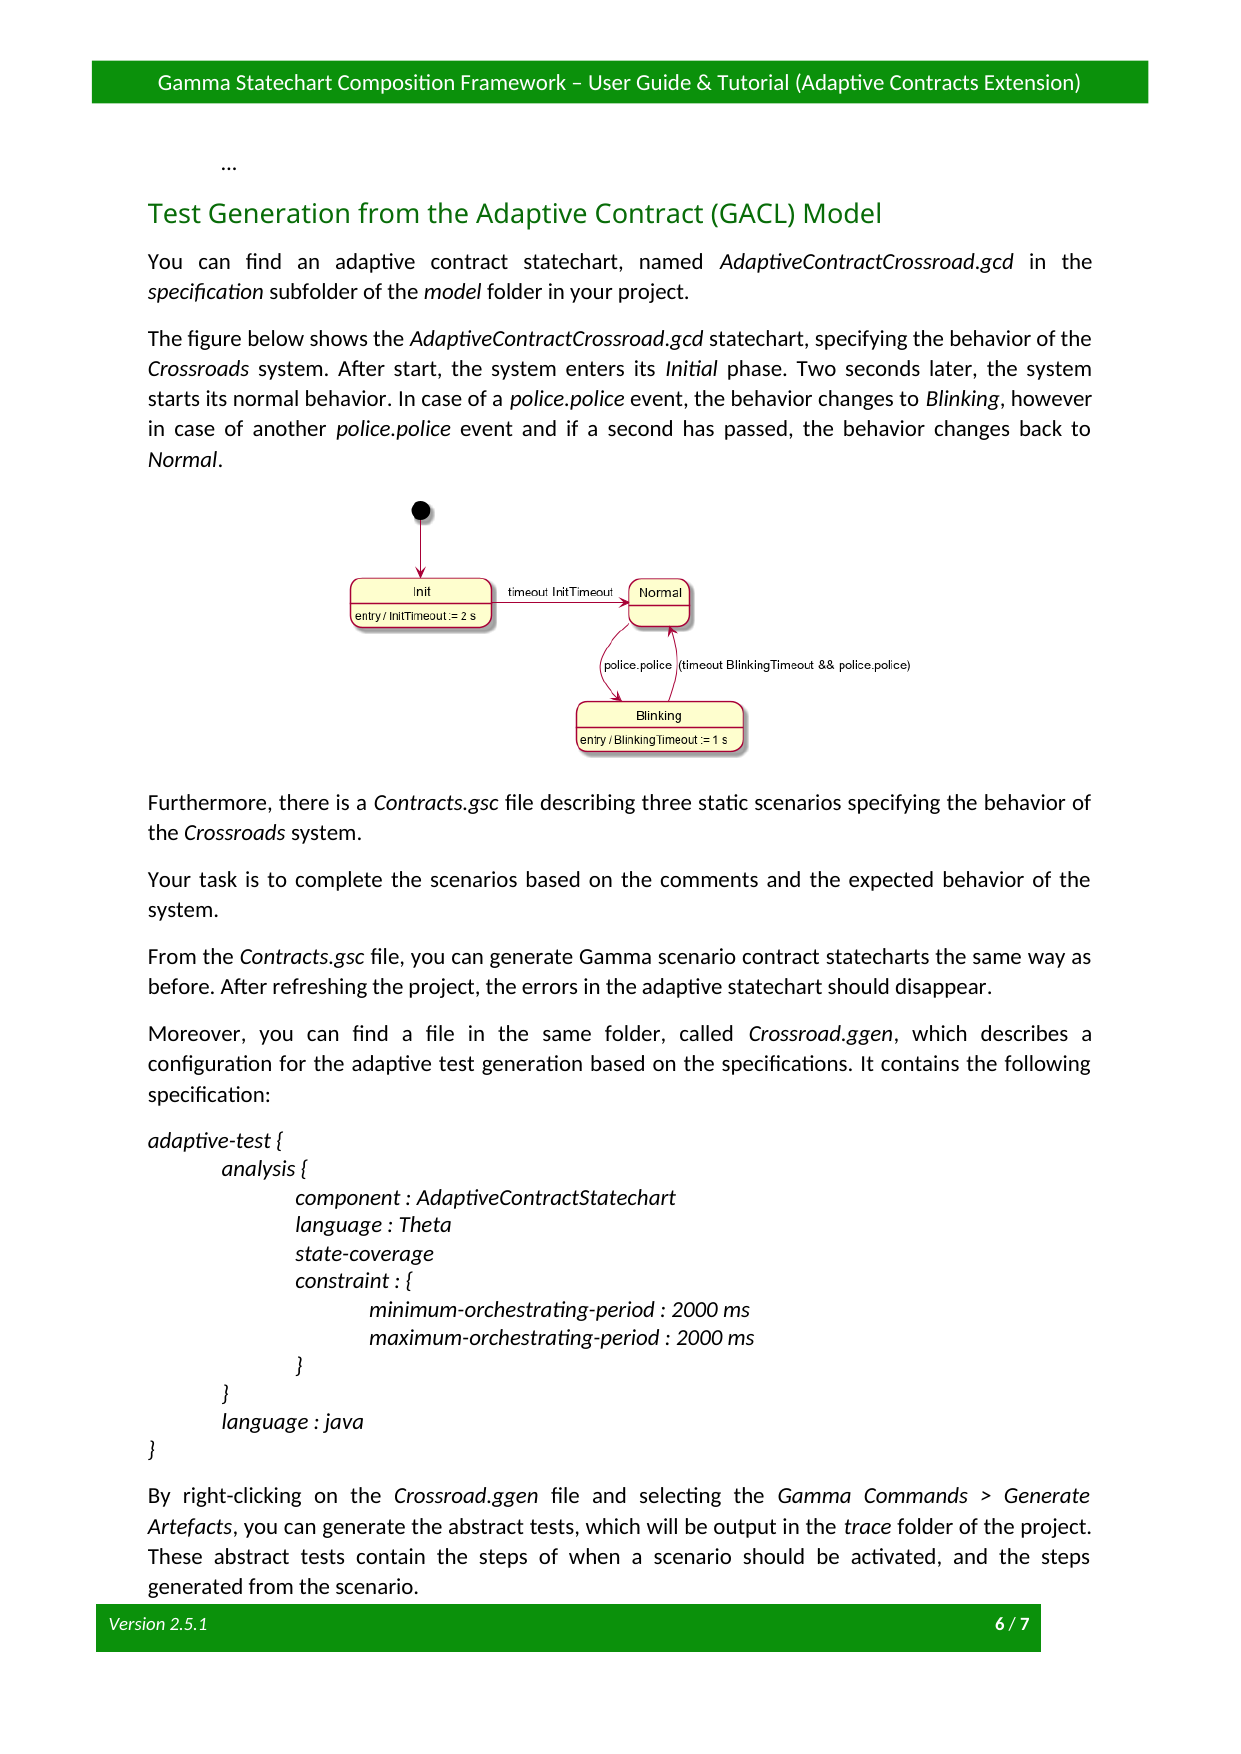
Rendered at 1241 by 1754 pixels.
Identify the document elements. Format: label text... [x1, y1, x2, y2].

text adaptive-test { [148, 1127, 1093, 1154]
text state-coverage [148, 1239, 1093, 1267]
text } [148, 1351, 1093, 1379]
text From the Contracts.gsc file, you can generate Gamma scenario contract statecharts the same way as before. After refreshing the project, the errors in the adaptive statechart should disappear. [148, 942, 1093, 1000]
text You can find an adaptive contract statechart, named AdaptiveContractCrossroad.gcd in the specification subfolder of the model folder in your project. [148, 247, 1093, 305]
text maximum-orchestrating-period : 2000 ms [148, 1323, 1093, 1351]
subtitle Test Generation from the Adaptive Contract (GACL) Model [148, 194, 1093, 231]
picture [283, 491, 957, 770]
text … [221, 148, 1093, 176]
text Moreover, you can find a file in the same folder, called Crossroad.ggen, which describes a configuration for the adaptive test generation based on the specifications. It contains the following specification: [148, 1019, 1093, 1108]
text language : java [148, 1407, 1093, 1435]
text minimum-orchestrating-period : 2000 ms [148, 1295, 1093, 1323]
text } [148, 1379, 1093, 1407]
text component : AdaptiveContractStatechart [148, 1183, 1093, 1211]
text The figure below shows the AdaptiveContractCrossroad.gcd statechart, specifying the behavior of the Crossroads system. After start, the system enters its Initial phase. Two seconds later, the system starts its normal behavior. In case of a police.police event, the behavior changes to Blinking, however in case of another police.police event and if a second has passed, the behavior changes back to Normal. [148, 324, 1093, 473]
text analysis { [148, 1154, 1093, 1183]
text language : Theta [148, 1211, 1093, 1239]
text constraint : { [148, 1267, 1093, 1295]
text Your task is to complete the scenarios based on the comments and the expected behavior of the system. [148, 865, 1093, 923]
text } [148, 1435, 1093, 1463]
text Furthermore, there is a Contracts.gsc file describing three static scenarios specifying the behavior of the Crossroads system. [148, 788, 1093, 846]
